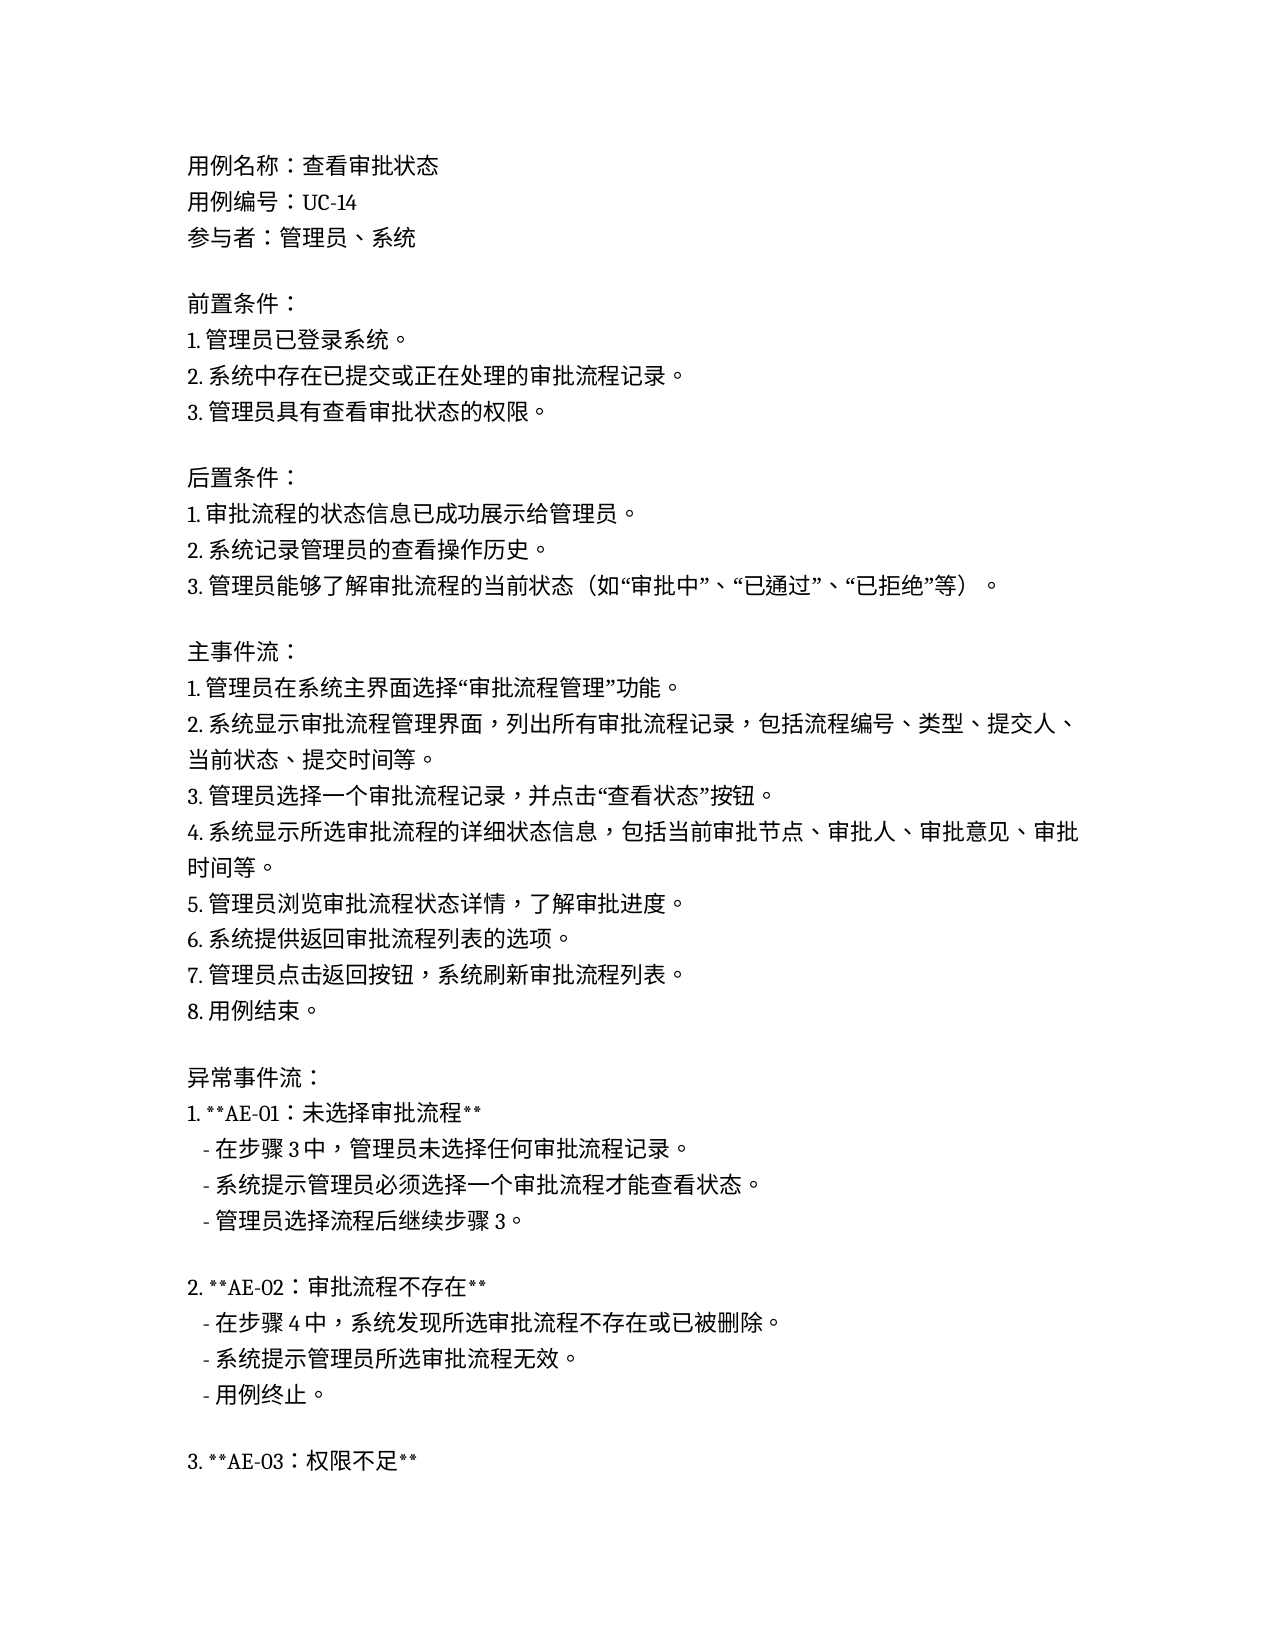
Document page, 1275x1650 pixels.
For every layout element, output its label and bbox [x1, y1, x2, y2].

text [187, 150, 1087, 1477]
